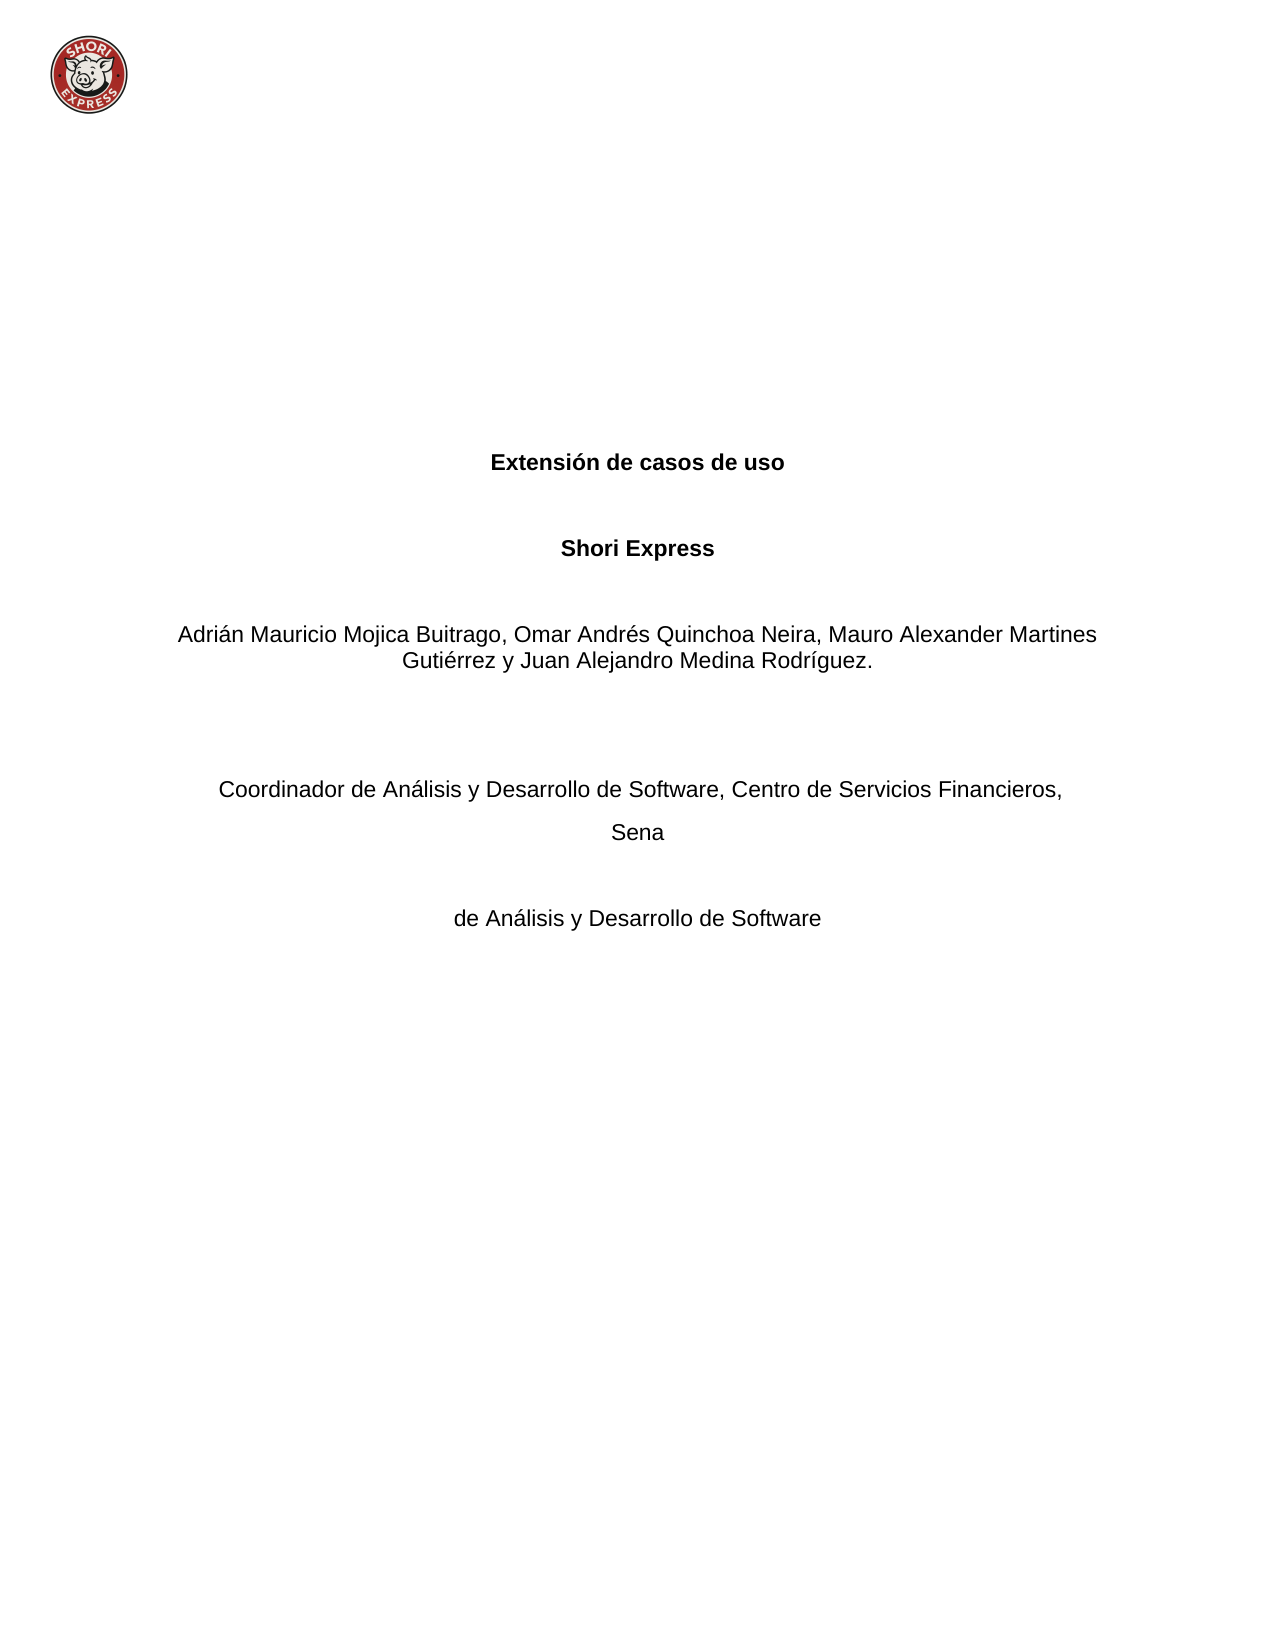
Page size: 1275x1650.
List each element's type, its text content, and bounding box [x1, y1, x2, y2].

text Adrián Mauricio Mojica Buitrago, Omar Andrés Quinchoa Neira, Mauro Alexander Martines Gutiérrez y Juan Alejandro Medina Rodríguez. [177, 621, 1098, 673]
text Shori Express [177, 535, 1098, 561]
text Extensión de casos de uso [177, 449, 1098, 475]
picture [45, 31, 133, 119]
text de Análisis y Desarrollo de Software [177, 905, 1098, 932]
text Sena [177, 819, 1098, 846]
text Coordinador de Análisis y Desarrollo de Software, Centro de Servicios Financieros, [177, 776, 1098, 803]
